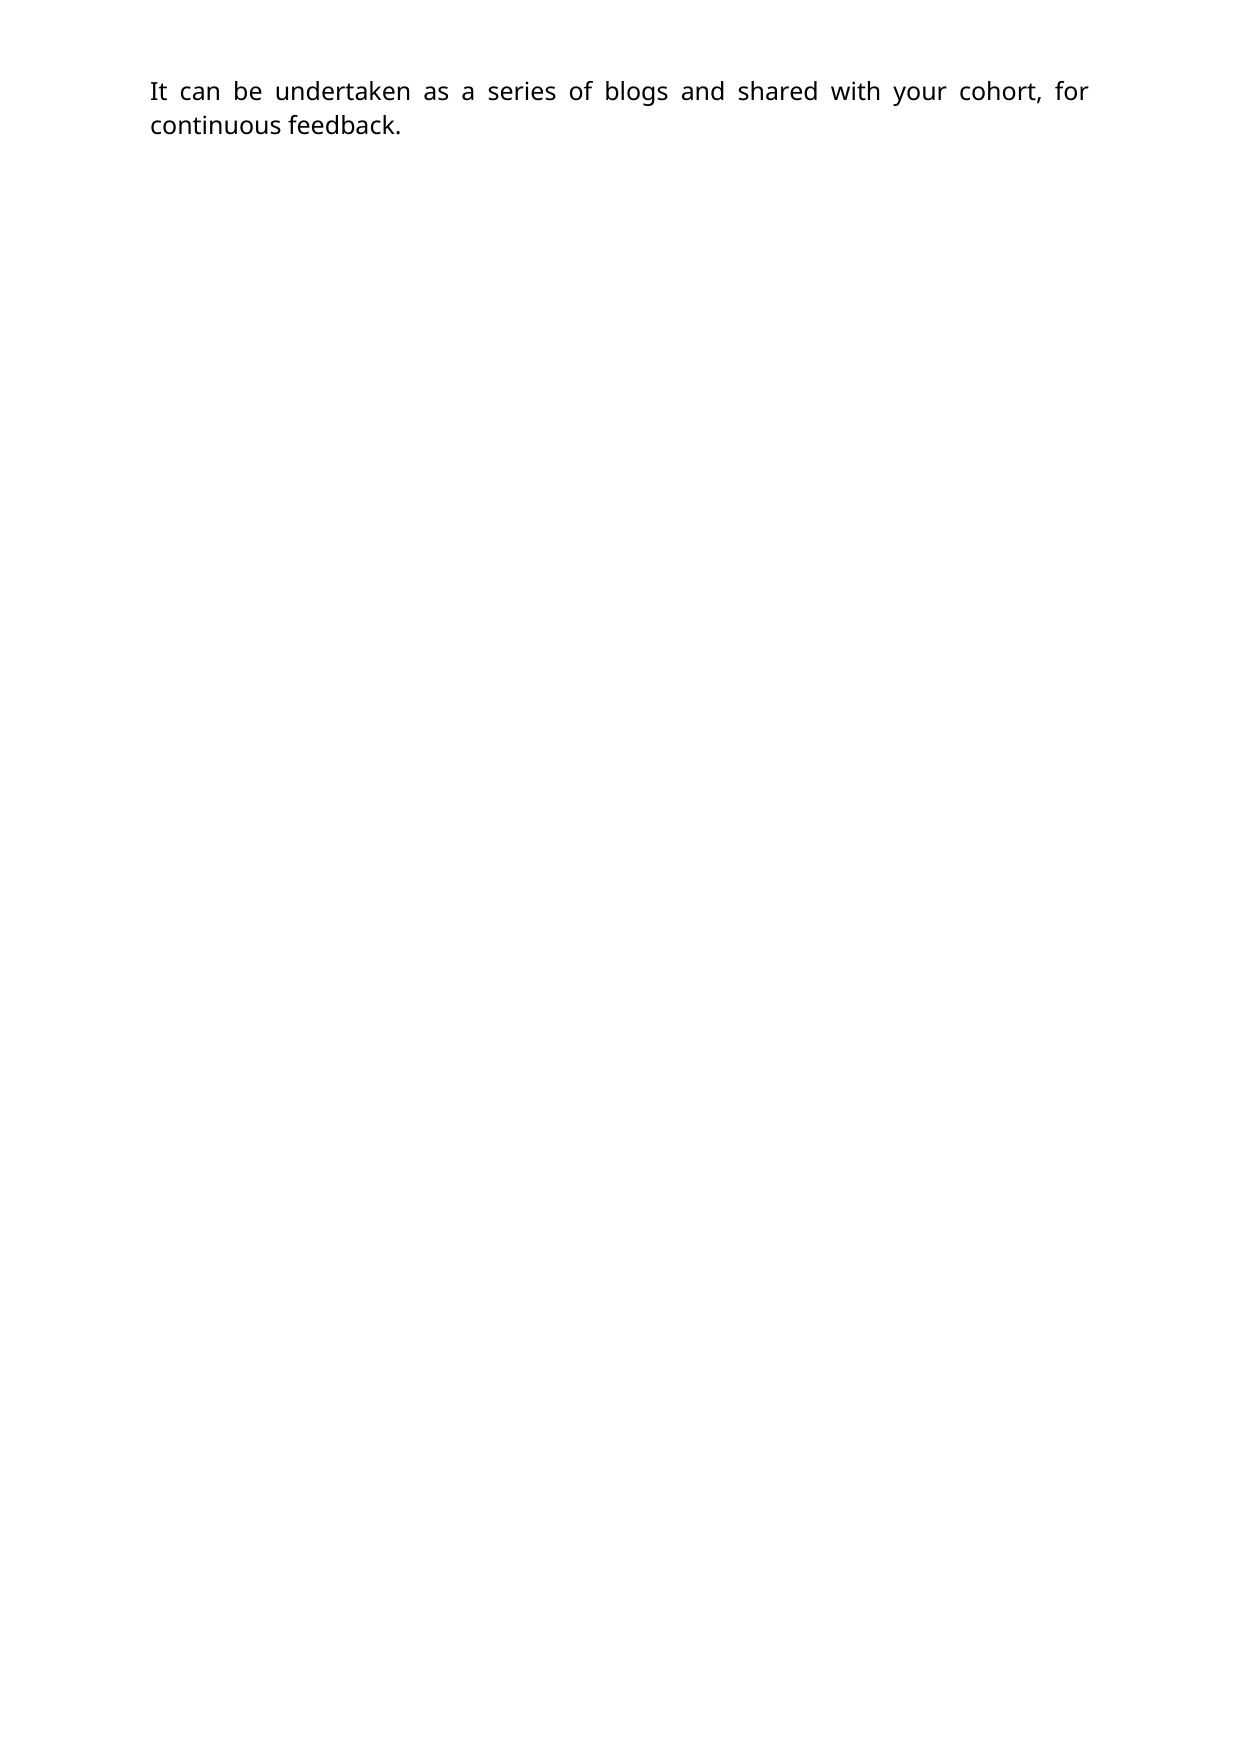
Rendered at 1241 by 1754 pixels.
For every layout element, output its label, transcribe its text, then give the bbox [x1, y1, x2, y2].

text It can be undertaken as a series of blogs and shared with your cohort, for continuous feedback. [150, 74, 1090, 142]
